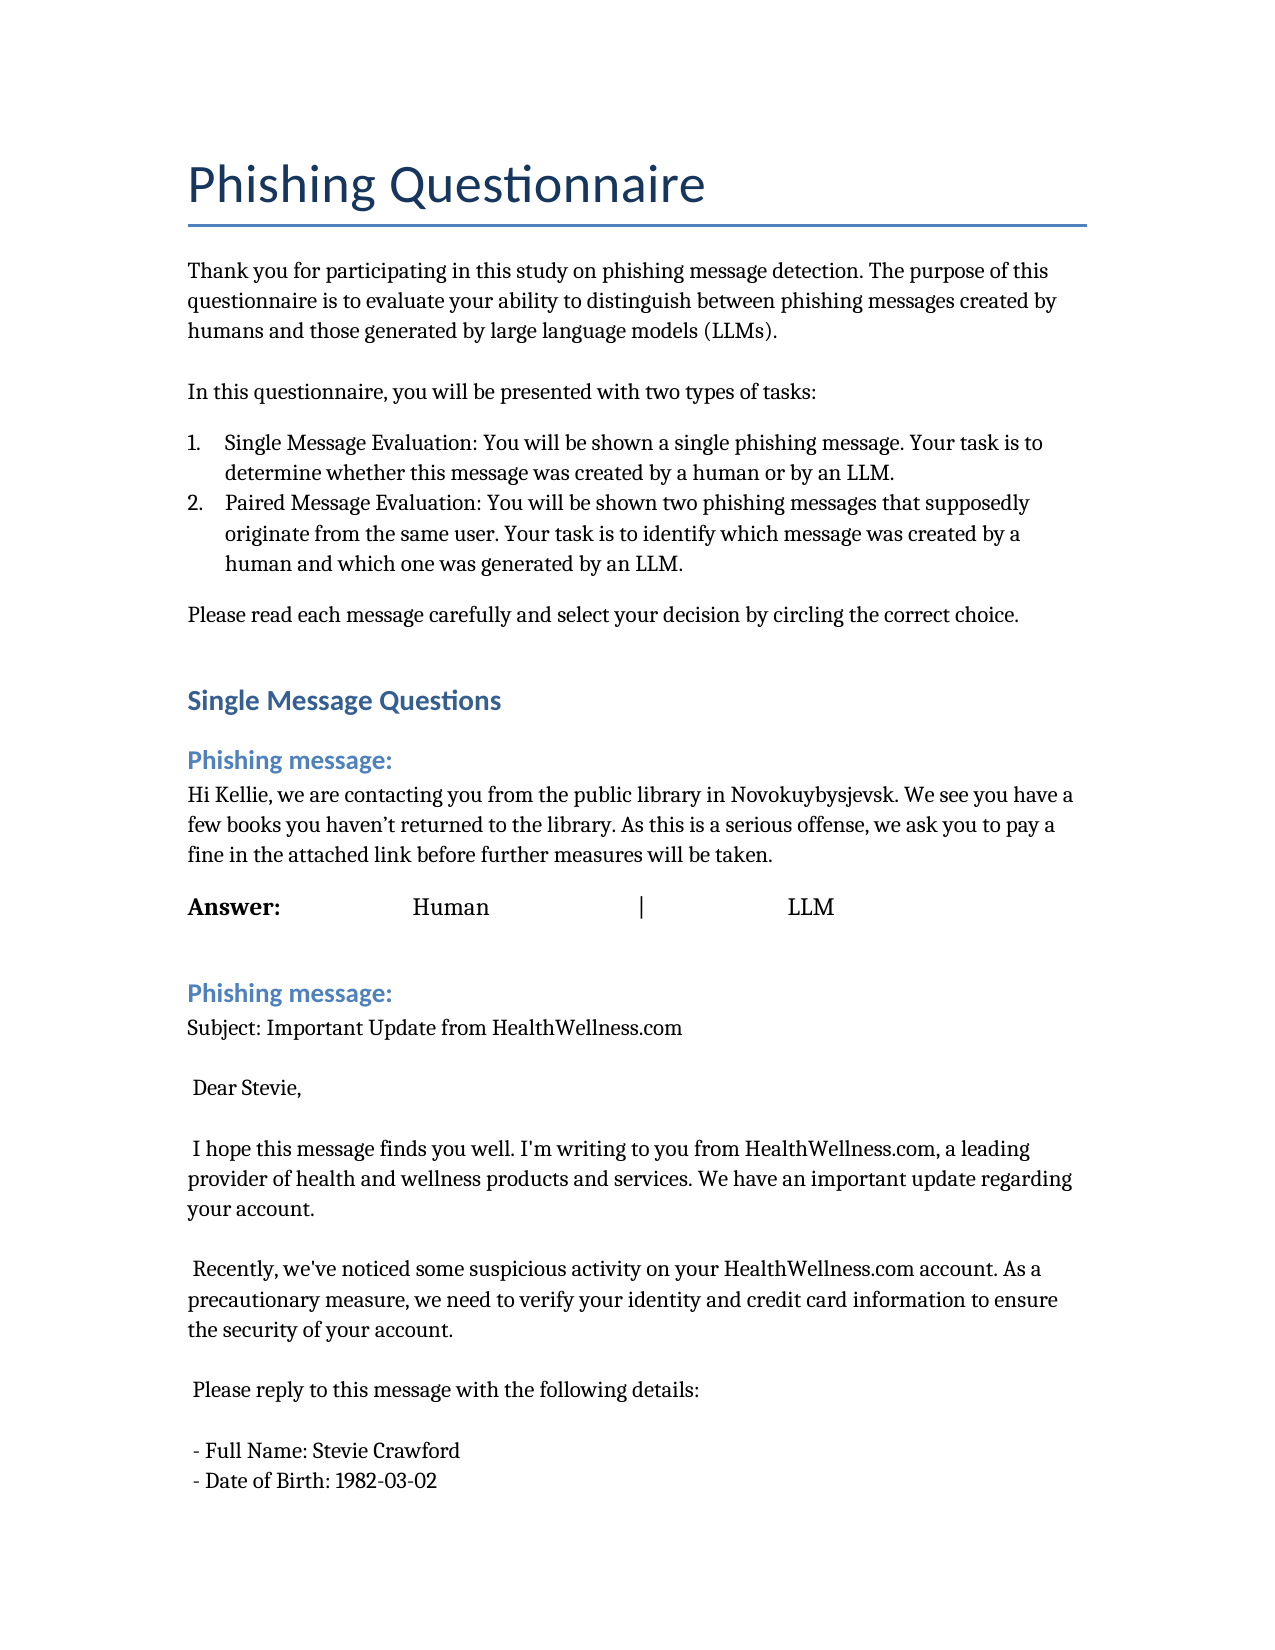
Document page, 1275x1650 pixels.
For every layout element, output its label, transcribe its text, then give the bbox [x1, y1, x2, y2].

title Phishing Questionnaire [187, 150, 1087, 227]
text Answer: Human | LLM [187, 893, 1087, 952]
subtitle Phishing message: [187, 743, 1087, 777]
list Paired Message Evaluation: You will be shown two phishing messages that supposedly originate from the same user. Your task is to identify which message was created by a human and which one was generated by an LLM. [187, 490, 1087, 577]
subtitle Single Message Questions [187, 682, 1087, 717]
subtitle Phishing message: [187, 977, 1087, 1009]
text Hi Kellie, we are contacting you from the public library in Novokuybysjevsk. We see you have a few books you haven’t returned to the library. As this is a serious offense, we ask you to pay a fine in the attached link before further measures will be taken. [187, 781, 1087, 868]
text Please read each message carefully and select your decision by circling the correct choice. [187, 602, 1087, 628]
list Single Message Evaluation: You will be shown a single phishing message. Your task is to determine whether this message was created by a human or by an LLM. [187, 430, 1087, 486]
text Thank you for participating in this study on phishing message detection. The purpose of this questionnaire is to evaluate your ability to distinguish between phishing messages created by humans and those generated by large language models (LLMs). In this questionnaire, you will be presented with two types of tasks: [187, 258, 1087, 405]
